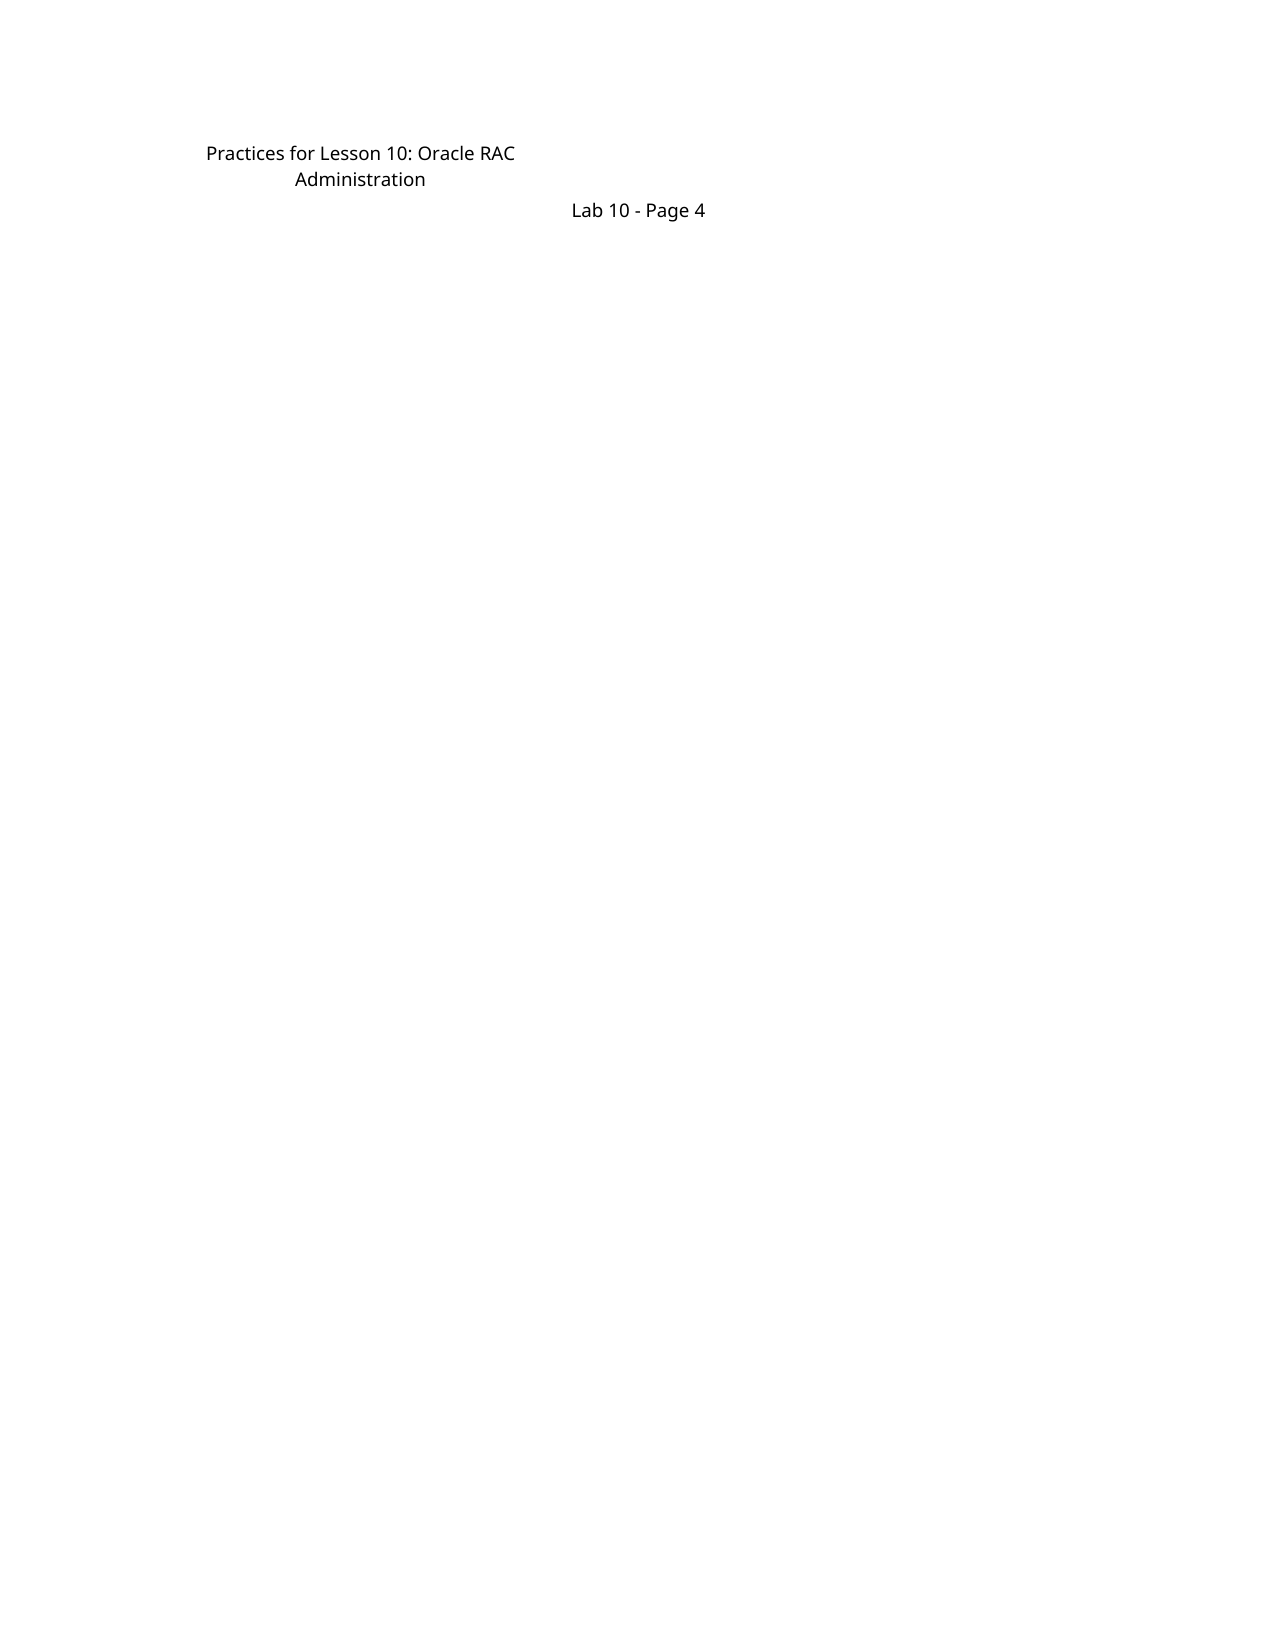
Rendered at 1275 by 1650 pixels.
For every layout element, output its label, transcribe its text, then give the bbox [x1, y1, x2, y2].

text Lab 10 - Page 4 [149, 197, 1128, 223]
text Practices for Lesson 10: Oracle RAC Administration [138, 141, 582, 192]
